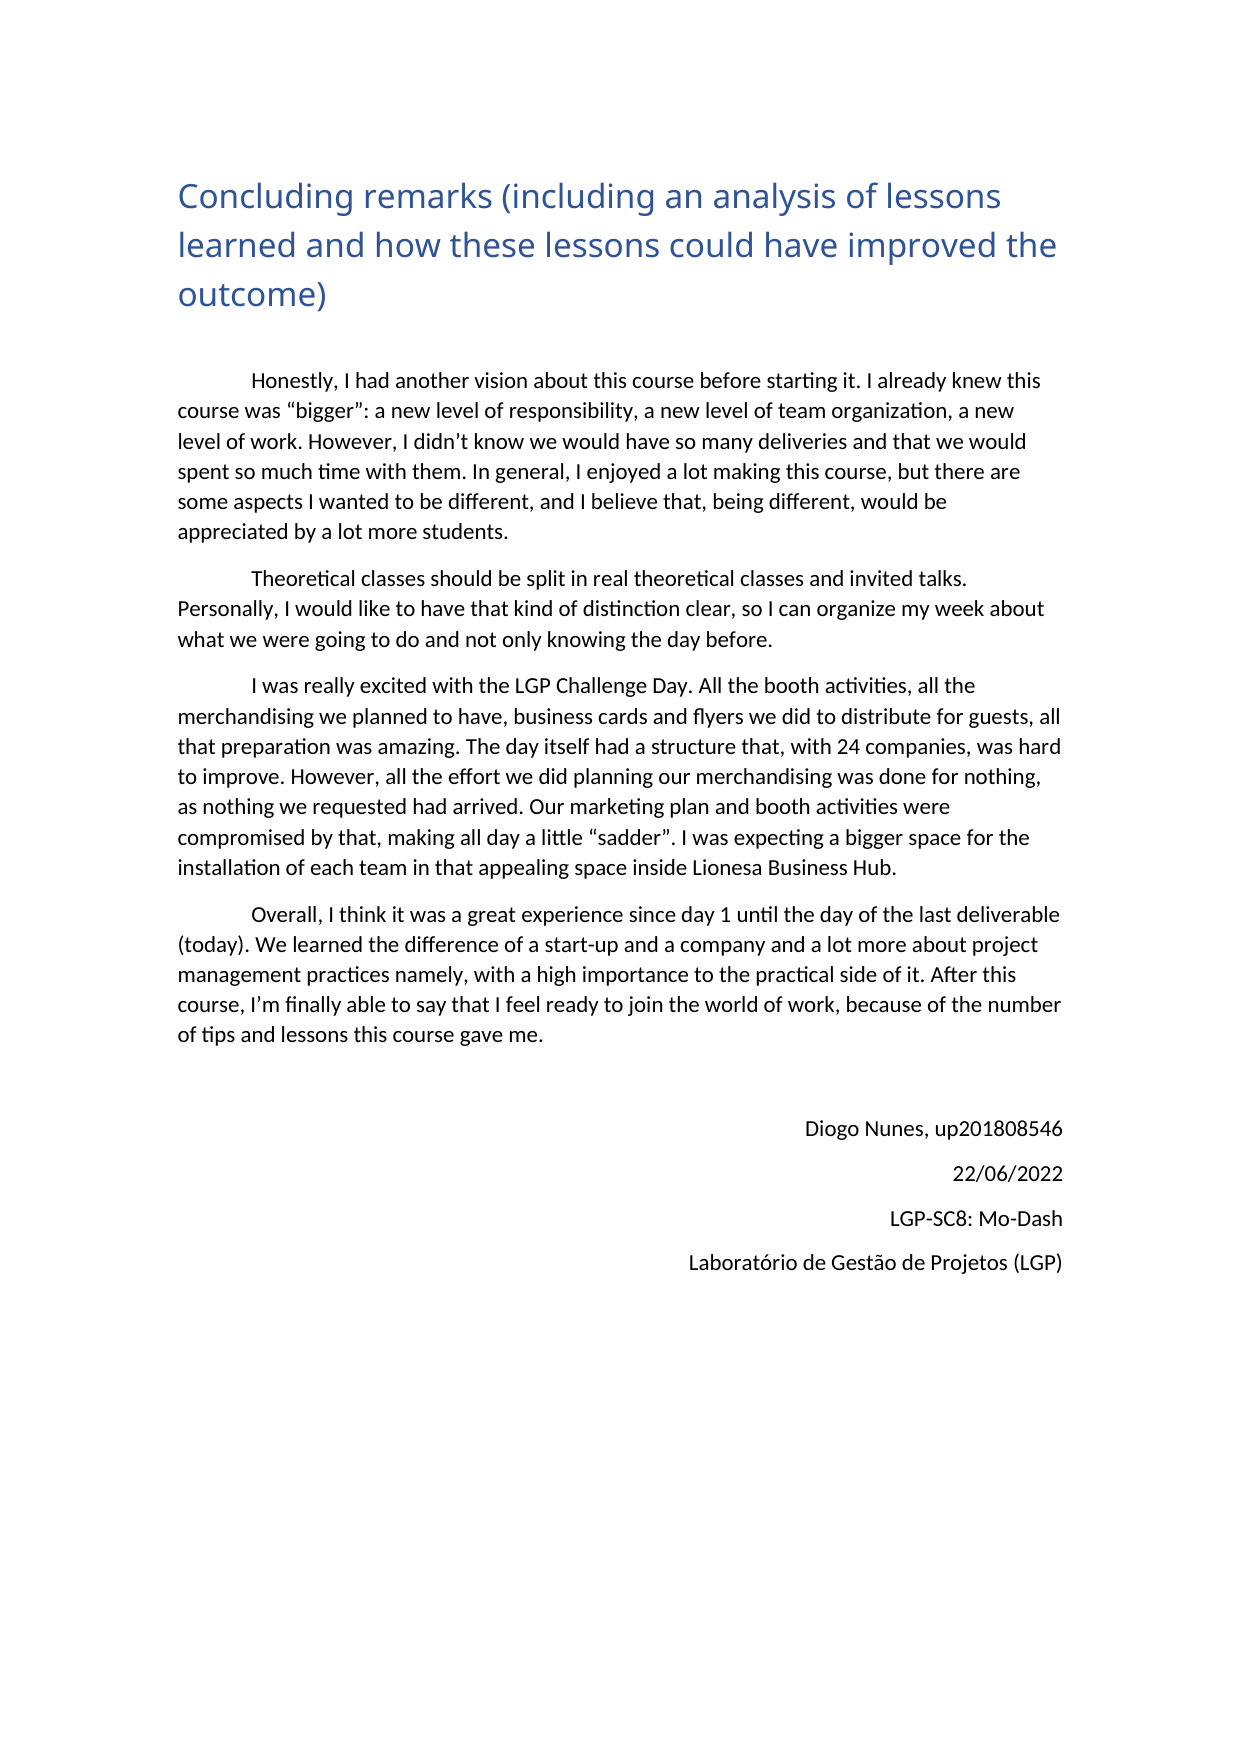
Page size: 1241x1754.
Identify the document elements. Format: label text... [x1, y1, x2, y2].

text 22/06/2022 [177, 1159, 1063, 1187]
text LGP-SC8: Mo-Dash [177, 1204, 1063, 1232]
text Overall, I think it was a great experience since day 1 until the day of the last deliverable (today). We learned the difference of a start-up and a company and a lot more about project management practices namely, with a high importance to the practical side of it. After this course, I’m finally able to say that I feel ready to join the world of work, because of the number of tips and lessons this course gave me. [177, 900, 1063, 1048]
text Laboratório de Gestão de Projetos (LGP) [177, 1248, 1063, 1276]
text Honestly, I had another vision about this course before starting it. I already knew this course was “bigger”: a new level of responsibility, a new level of team organization, a new level of work. However, I didn’t know we would have so many deliveries and that we would spent so much time with them. In general, I enjoyed a lot making this course, but there are some aspects I wanted to be different, and I believe that, being different, would be appreciated by a lot more students. [177, 366, 1063, 545]
text Theoretical classes should be split in real theoretical classes and invited talks. Personally, I would like to have that kind of distinction clear, so I can organize my week about what we were going to do and not only knowing the day before. [177, 564, 1063, 653]
text I was really excited with the LGP Challenge Day. All the booth activities, all the merchandising we planned to have, business cards and flyers we did to distribute for guests, all that preparation was amazing. The day itself had a structure that, with 24 companies, was hard to improve. However, all the effort we did planning our merchandising was done for nothing, as nothing we requested had arrived. Our marketing plan and booth activities were compromised by that, making all day a little “sadder”. I was expecting a bigger space for the installation of each team in that appealing space inside Lionesa Business Hub. [177, 672, 1063, 881]
text Diogo Nunes, up201808546 [177, 1114, 1063, 1142]
subtitle Concluding remarks (including an analysis of lessons learned and how these lessons could have improved the outcome) [177, 173, 1063, 316]
